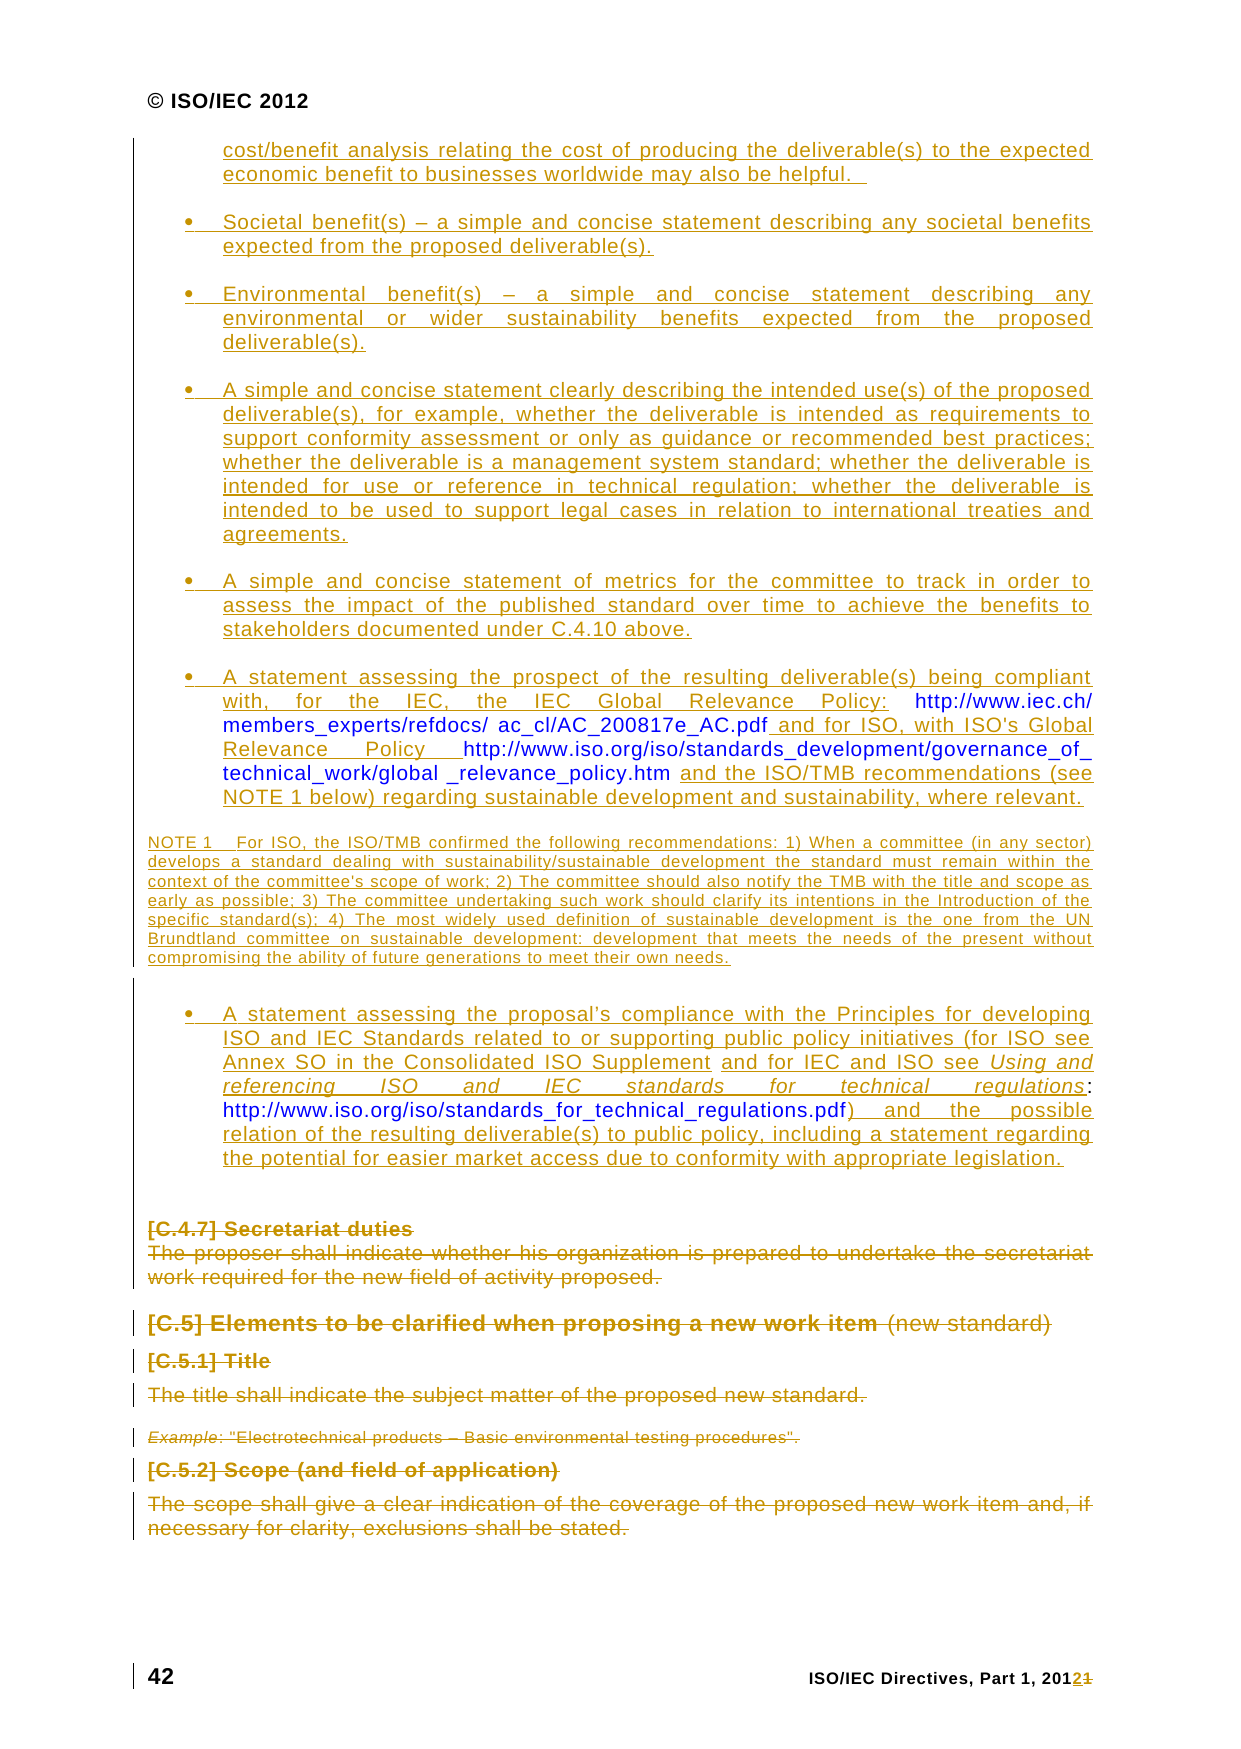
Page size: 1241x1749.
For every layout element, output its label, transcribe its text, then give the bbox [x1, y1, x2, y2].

list http://www.iec.ch/ members_experts/refdocs/ ac_cl/AC_200817e_AC.pdfhttp://www.iso.org/iso/standards_development/governance_of_ technical_work/global _relevance_policy.htm [185, 687, 1092, 809]
list : http://www.iso.org/iso/standards_for_technical_regulations.pdf [185, 1002, 1092, 1023]
list http://www.iec.ch/ members_experts/refdocs/ ac_cl/AC_200817e_AC.pdfhttp://www.iso.org/iso/standards_development/governance_of_ technical_work/global _relevance_policy.htm [185, 665, 1092, 686]
list : http://www.iso.org/iso/standards_for_technical_regulations.pdf [185, 1024, 1092, 1169]
list C.4.10 [185, 591, 1092, 641]
list C.4.10 [185, 569, 1092, 590]
